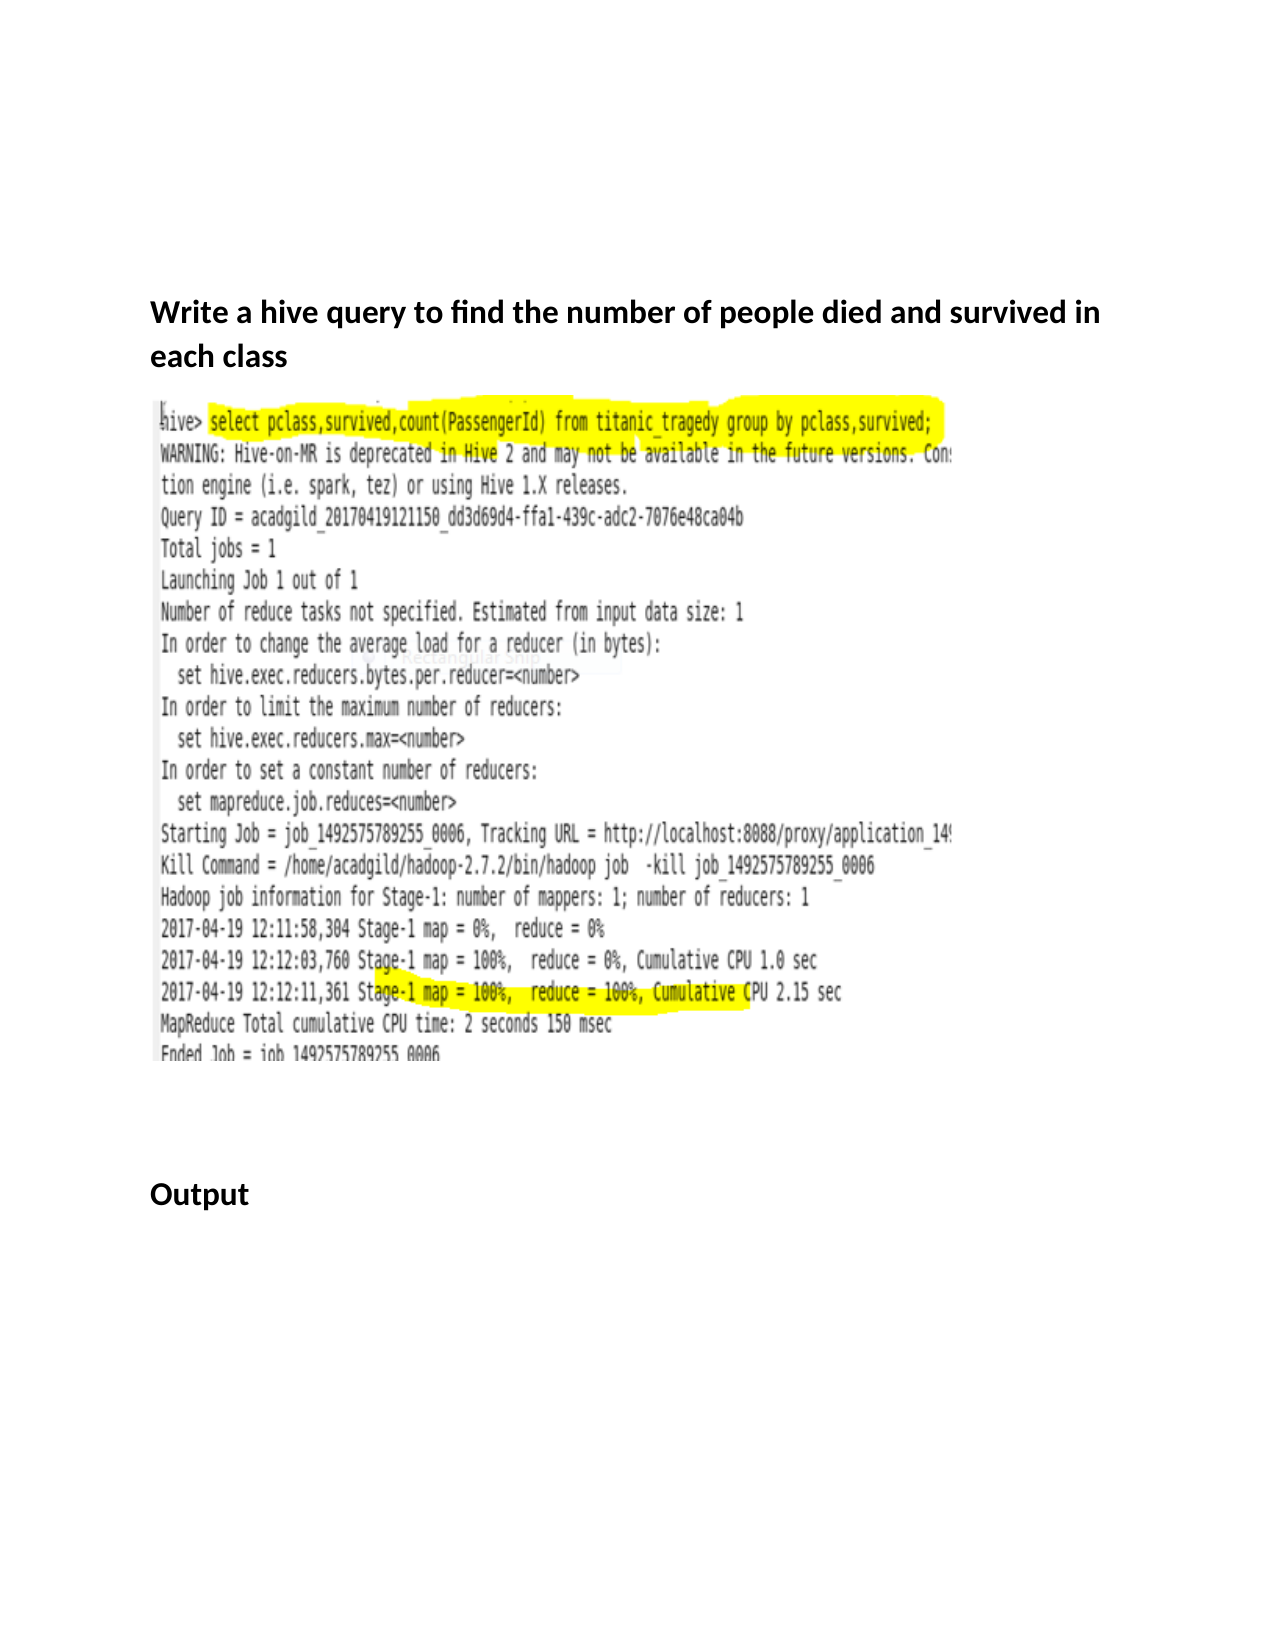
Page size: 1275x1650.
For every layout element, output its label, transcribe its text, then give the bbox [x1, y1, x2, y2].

text Output [150, 1173, 1125, 1214]
text Write a hive query to find the number of people died and survived in each class [150, 291, 1125, 375]
picture [150, 395, 952, 1061]
